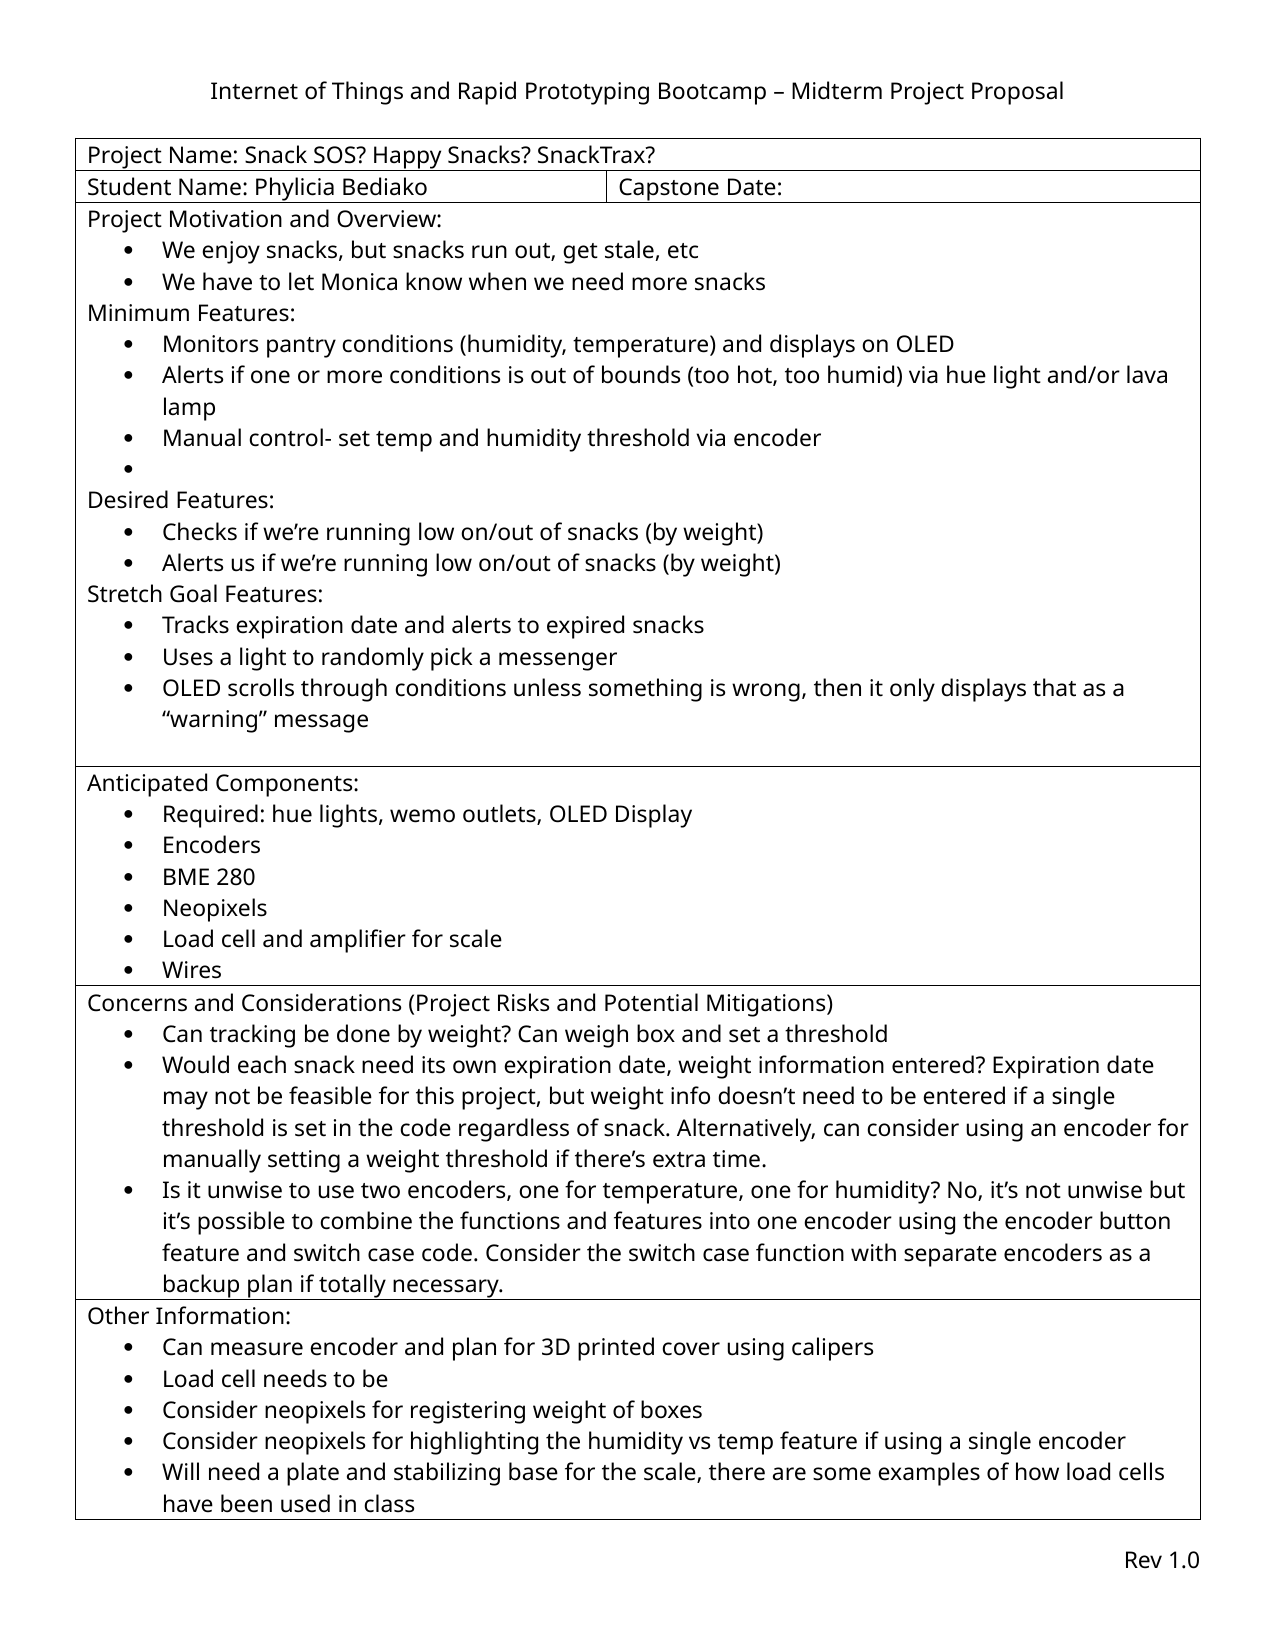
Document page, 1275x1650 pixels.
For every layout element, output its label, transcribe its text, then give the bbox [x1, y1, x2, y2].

table_cell Concerns and Considerations (Project Risks and Potential Mitigations) Can tracking be done by weight? Can weigh box and set a threshold Would each snack need its own expiration date, weight information entered? Expiration date may not be feasible for this project, but weight info doesn’t need to be entered if a single threshold is set in the code regardless of snack. Alternatively, can consider using an encoder for manually setting a weight threshold if there’s extra time. Is it unwise to use two encoders, one for temperature, one for humidity? No, it’s not unwise but it’s possible to combine the functions and features into one encoder using the encoder button feature and switch case code. Consider the switch case function with separate encoders as a backup plan if totally necessary. [76, 986, 1200, 1299]
table_cell Capstone Date: [607, 171, 1200, 202]
table_cell Project Motivation and Overview: We enjoy snacks, but snacks run out, get stale, etc We have to let Monica know when we need more snacks Minimum Features: Monitors pantry conditions (humidity, temperature) and displays on OLED Alerts if one or more conditions is out of bounds (too hot, too humid) via hue light and/or lava lamp Manual control- set temp and humidity threshold via encoder Desired Features: Checks if we’re running low on/out of snacks (by weight) Alerts us if we’re running low on/out of snacks (by weight) Stretch Goal Features: Tracks expiration date and alerts to expired snacks Uses a light to randomly pick a messenger OLED scrolls through conditions unless something is wrong, then it only displays that as a “warning” message [76, 203, 1200, 766]
table_cell Other Information: Can measure encoder and plan for 3D printed cover using calipers Load cell needs to be Consider neopixels for registering weight of boxes Consider neopixels for highlighting the humidity vs temp feature if using a single encoder Will need a plate and stabilizing base for the scale, there are some examples of how load cells have been used in class [76, 1300, 1200, 1519]
table_header Project Name: Snack SOS? Happy Snacks? SnackTrax? [76, 139, 1200, 170]
table_cell Anticipated Components: Required: hue lights, wemo outlets, OLED Display Encoders BME 280 Neopixels Load cell and amplifier for scale Wires [76, 767, 1200, 985]
table_cell Student Name: Phylicia Bediako [76, 171, 606, 202]
